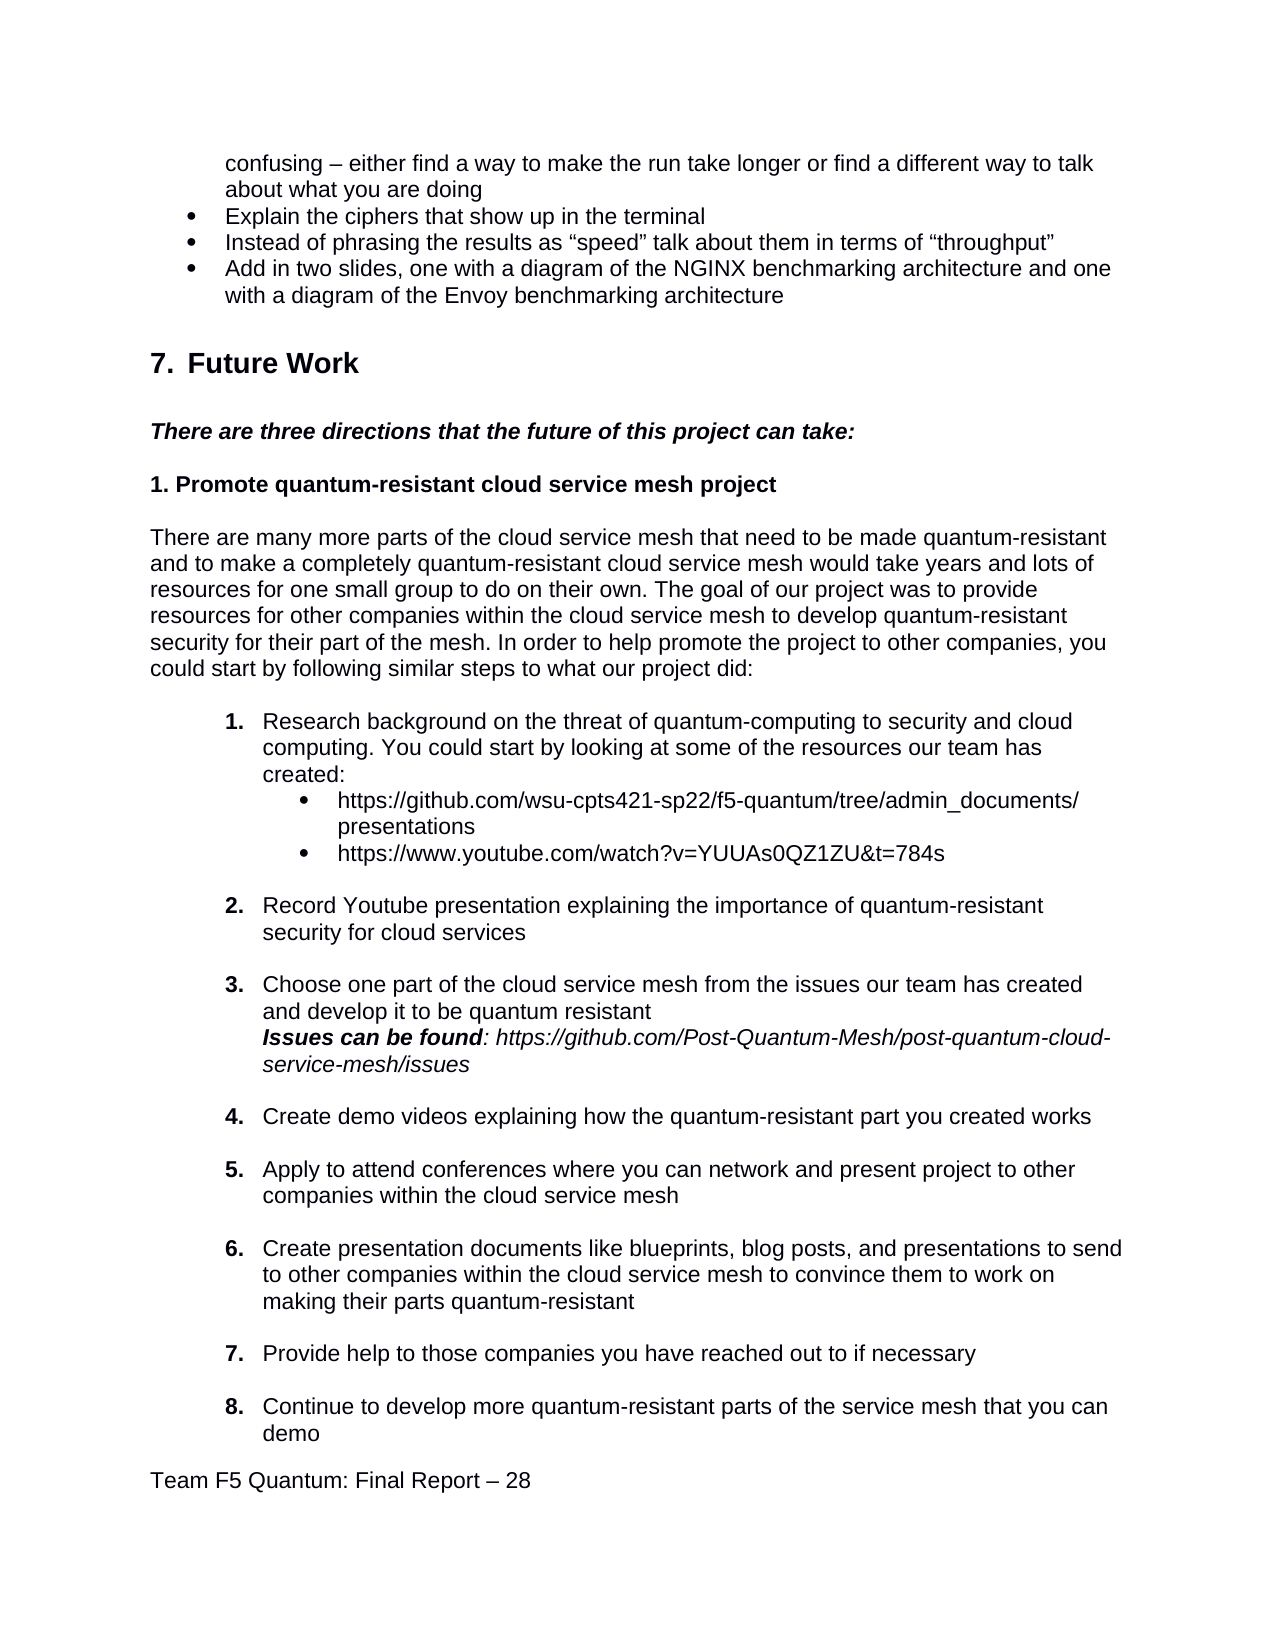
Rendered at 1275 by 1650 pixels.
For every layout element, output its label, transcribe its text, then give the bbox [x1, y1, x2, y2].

list Create demo videos explaining how the quantum-resistant part you created works [225, 1103, 1125, 1129]
list Choose one part of the cloud service mesh from the issues our team has created and develop it to be quantum resistant [225, 971, 1125, 1024]
list Record Youtube presentation explaining the importance of quantum-resistant security for cloud services [225, 892, 1125, 945]
subtitle Future Work [150, 346, 1125, 379]
list Continue to develop more quantum-resistant parts of the service mesh that you can demo [225, 1393, 1125, 1446]
list https://github.com/wsu-cpts421-sp22/f5-quantum/tree/admin_documents/presentations [300, 787, 1125, 840]
list Apply to attend conferences where you can network and present project to other companies within the cloud service mesh [225, 1156, 1125, 1209]
list Provide help to those companies you have reached out to if necessary [225, 1340, 1125, 1367]
list Add in two slides, one with a diagram of the NGINX benchmarking architecture and one with a diagram of the Envoy benchmarking architecture [187, 255, 1125, 308]
text There are many more parts of the cloud service mesh that need to be made quantum-resistant and to make a completely quantum-resistant cloud service mesh would take years and lots of resources for one small group to do on their own. The goal of our project was to provide resources for other companies within the cloud service mesh to develop quantum-resistant security for their part of the mesh. In order to help promote the project to other companies, you could start by following similar steps to what our project did: [150, 523, 1125, 682]
list Explain the ciphers that show up in the terminal [187, 203, 1125, 229]
list Research background on the threat of quantum-computing to security and cloud computing. You could start by looking at some of the resources our team has created: [225, 708, 1125, 787]
text 1. Promote quantum-resistant cloud service mesh project [150, 471, 1125, 497]
list https://www.youtube.com/watch?v=YUUAs0QZ1ZU&t=784s [300, 840, 1125, 866]
text There are three directions that the future of this project can take: [150, 418, 1125, 444]
list Create presentation documents like blueprints, blog posts, and presentations to send to other companies within the cloud service mesh to convince them to work on making their parts quantum-resistant [225, 1235, 1125, 1314]
list Instead of phrasing the results as “speed” talk about them in terms of “throughput” [187, 229, 1125, 255]
text Issues can be found: https://github.com/Post-Quantum-Mesh/post-quantum-cloud-service-mesh/issues [262, 1024, 1125, 1077]
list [187, 150, 1125, 203]
